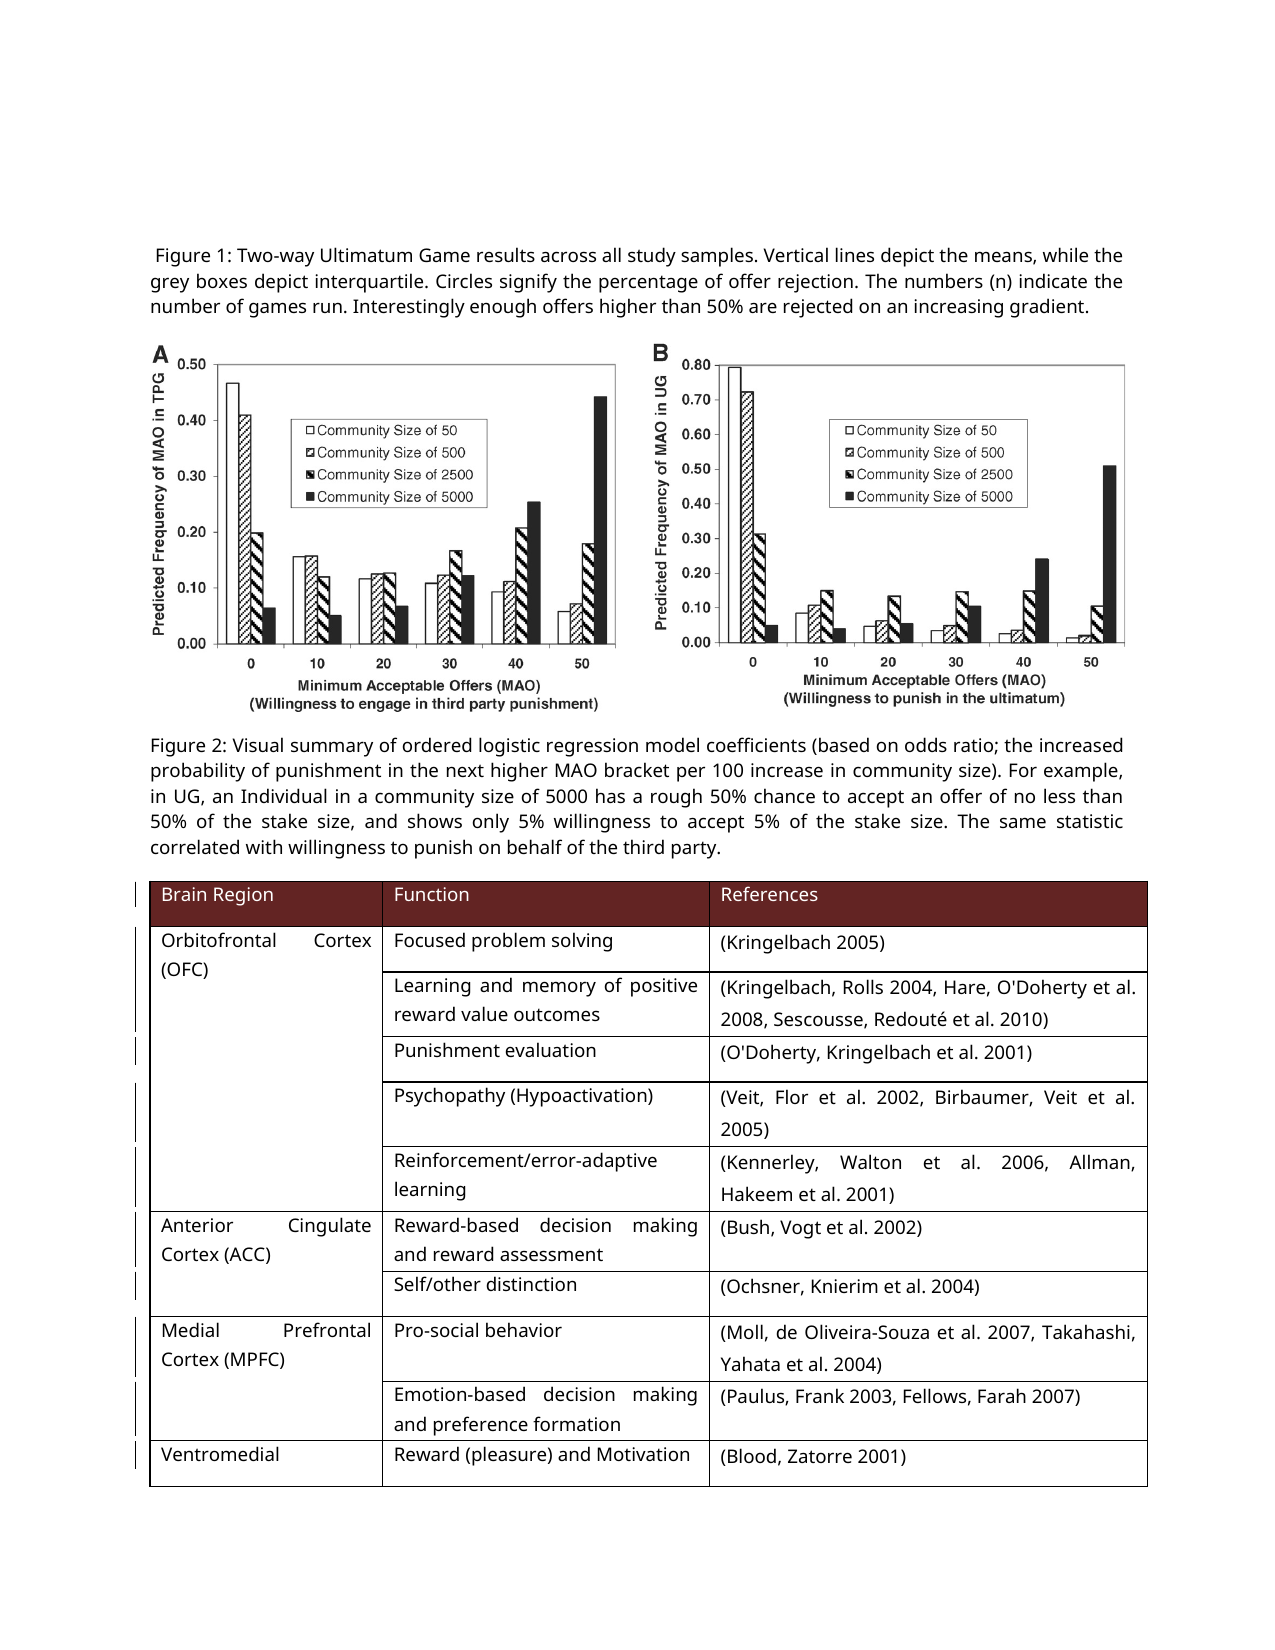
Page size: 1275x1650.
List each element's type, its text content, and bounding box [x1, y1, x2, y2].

table_cell (Ochsner, Knierim et al. 2004) [710, 1272, 1147, 1316]
table_cell (O'Doherty, Kringelbach et al. 2001) [710, 1037, 1147, 1081]
table_cell (Kringelbach, Rolls 2004, Hare, O'Doherty et al. 2008, Sescousse, Redouté et al. 2010) [710, 973, 1147, 1036]
table_cell (Veit, Flor et al. 2002, Birbaumer, Veit et al. 2005) [710, 1083, 1147, 1146]
table_cell Anterior Cingulate Cortex (ACC) [151, 1212, 382, 1316]
table_cell (Kringelbach 2005) [710, 927, 1147, 971]
text Figure 1: Two-way Ultimatum Game results across all study samples. Vertical lines depict the means, while the grey boxes depict interquartile. Circles signify the percentage of offer rejection. The numbers (n) indicate the number of games run. Interestingly enough offers higher than 50% are rejected on an increasing gradient. [150, 243, 1125, 319]
table_cell (Kennerley, Walton et al. 2006, Allman, Hakeem et al. 2001) [710, 1147, 1147, 1211]
table_cell (Bush, Vogt et al. 2002) [710, 1212, 1147, 1271]
table_cell (Moll, de Oliveira-Souza et al. 2007, Takahashi, Yahata et al. 2004) [710, 1317, 1147, 1381]
table_header Brain Region [151, 882, 382, 926]
table_cell Psychopathy (Hypoactivation) [383, 1083, 709, 1146]
table_cell Focused problem solving [383, 927, 709, 971]
picture [150, 340, 1125, 712]
table_cell Reinforcement/error-adaptive learning [383, 1147, 709, 1211]
table_cell Orbitofrontal Cortex (OFC) [151, 927, 382, 1211]
table_cell (Paulus, Frank 2003, Fellows, Farah 2007) [710, 1382, 1147, 1440]
table_cell Self/other distinction [383, 1272, 709, 1316]
table_cell Emotion-based decision making and preference formation [383, 1382, 709, 1440]
table_cell Medial Prefrontal Cortex (MPFC) [151, 1317, 382, 1440]
table_cell Learning and memory of positive reward value outcomes [383, 973, 709, 1036]
table_cell Reward (pleasure) and Motivation [383, 1441, 709, 1486]
table_header References [710, 882, 1147, 926]
table_header Function [383, 882, 709, 926]
table_cell Pro-social behavior [383, 1317, 709, 1381]
table_cell Punishment evaluation [383, 1037, 709, 1081]
text Figure 2: Visual summary of ordered logistic regression model coefficients (based on odds ratio; the increased probability of punishment in the next higher MAO bracket per 100 increase in community size). For example, in UG, an Individual in a community size of 5000 has a rough 50% chance to accept an offer of no less than 50% of the stake size, and shows only 5% willingness to accept 5% of the stake size. The same statistic correlated with willingness to punish on behalf of the third party. [150, 732, 1125, 860]
table_cell (Blood, Zatorre 2001) [710, 1441, 1147, 1486]
table_cell Reward-based decision making and reward assessment [383, 1212, 709, 1271]
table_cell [151, 1441, 382, 1486]
